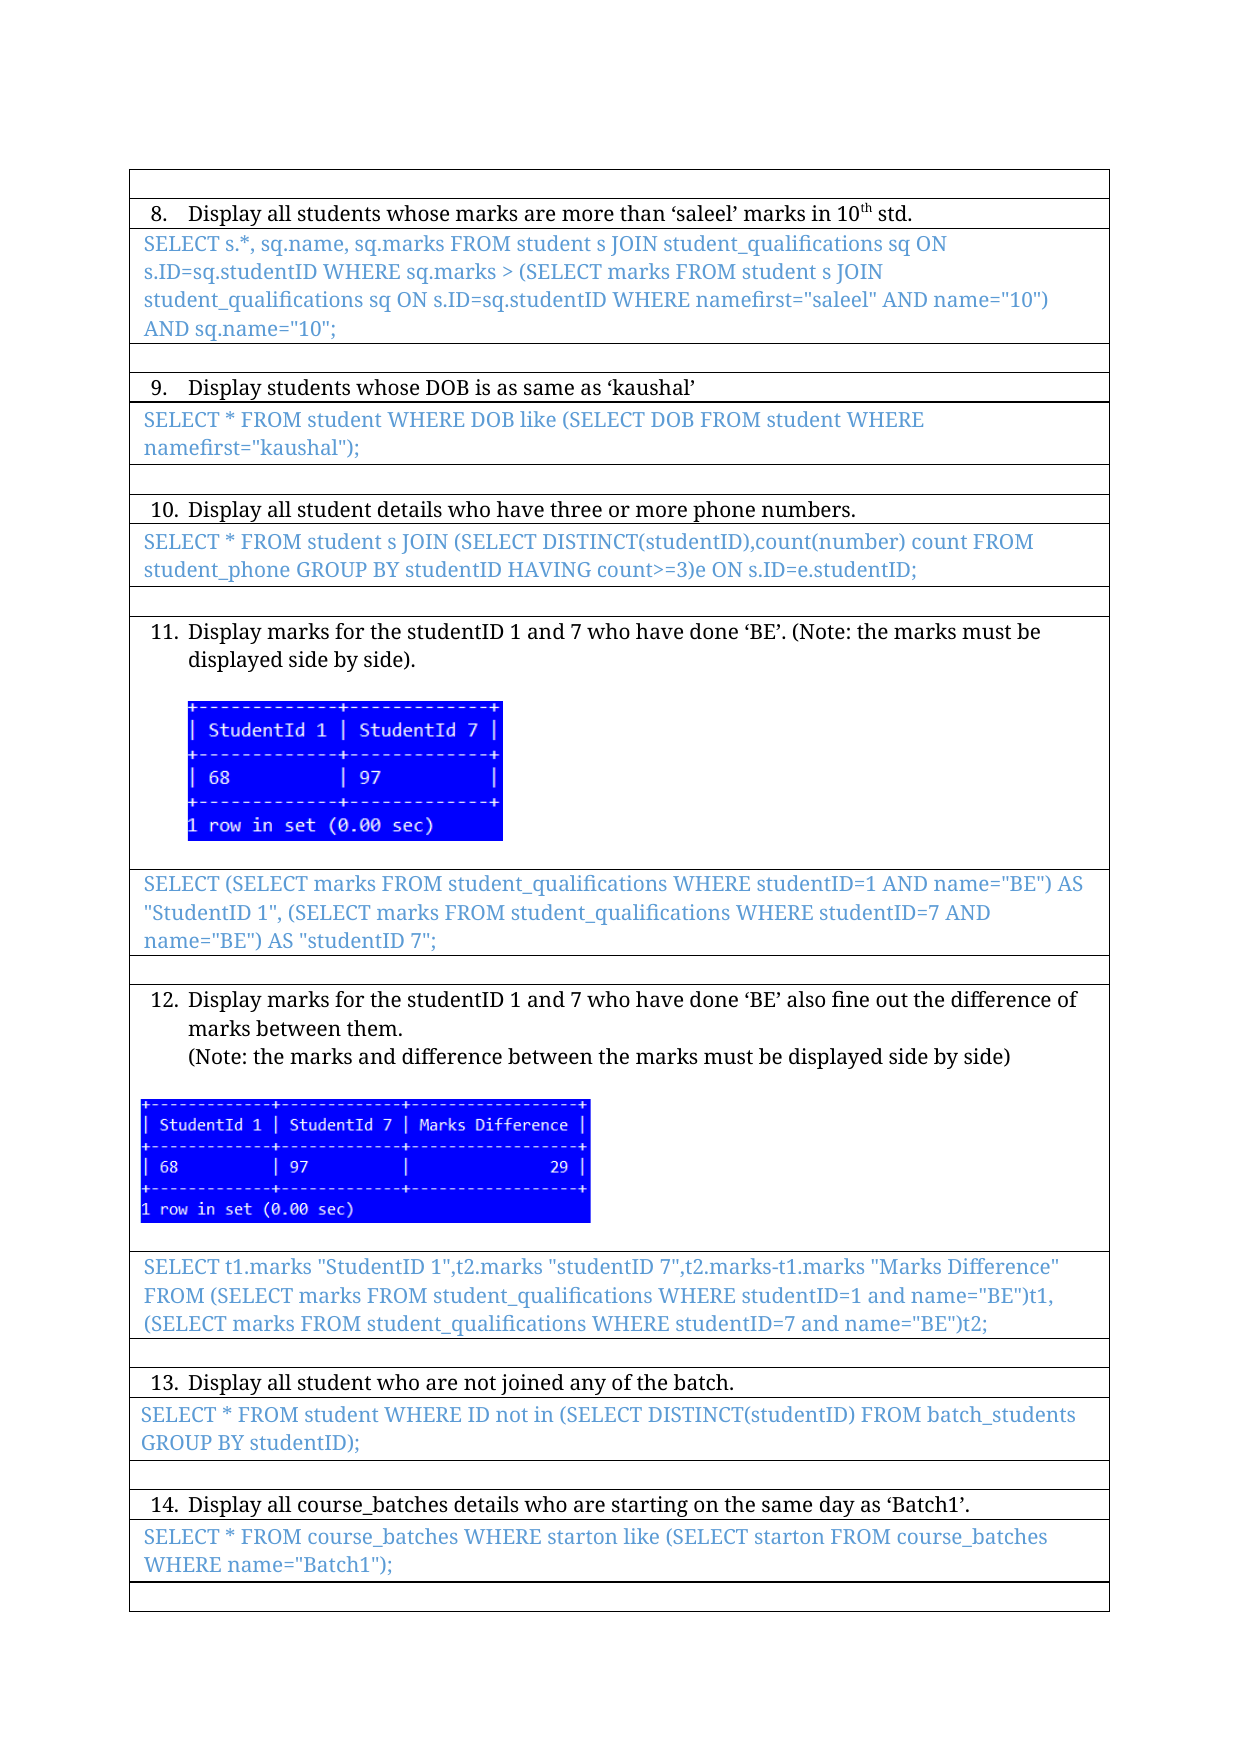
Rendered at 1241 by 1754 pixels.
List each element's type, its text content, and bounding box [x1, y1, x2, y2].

table_cell SELECT * FROM student s JOIN (SELECT DISTINCT(studentID),count(number) count FROM student_phone GROUP BY studentID HAVING count>=3)e ON s.ID=e.studentID; [130, 524, 1109, 586]
table_cell SELECT (SELECT marks FROM student_qualifications WHERE studentID=1 AND name="BE") AS "StudentID 1", (SELECT marks FROM student_qualifications WHERE studentID=7 AND name="BE") AS "studentID 7"; [130, 870, 1109, 955]
table_cell [130, 1339, 1109, 1367]
table_cell Display all student details who have three or more phone numbers. [130, 495, 1109, 523]
table_cell SELECT t1.marks "StudentID 1",t2.marks "studentID 7",t2.marks-t1.marks "Marks Difference" FROM (SELECT marks FROM student_qualifications WHERE studentID=1 and name="BE")t1,(SELECT marks FROM student_qualifications WHERE studentID=7 and name="BE")t2; [130, 1252, 1109, 1338]
table_cell [130, 587, 1109, 616]
table_cell SELECT s.*, sq.name, sq.marks FROM student s JOIN student_qualifications sq ON s.ID=sq.studentID WHERE sq.marks > (SELECT marks FROM student s JOIN student_qualifications sq ON s.ID=sq.studentID WHERE namefirst="saleel" AND name="10") AND sq.name="10"; [130, 229, 1109, 342]
table_cell [130, 344, 1109, 372]
table_cell Display marks for the studentID 1 and 7 who have done ‘BE’. (Note: the marks must be displayed side by side). [130, 617, 1109, 868]
picture [187, 701, 503, 841]
table_cell Display all students whose marks are more than ‘saleel’ marks in 10th std. [130, 199, 1109, 228]
table_cell [130, 170, 1109, 198]
table_cell Display students whose DOB is as same as ‘kaushal’ [130, 373, 1109, 401]
table_cell SELECT * FROM course_batches WHERE starton like (SELECT starton FROM course_batches WHERE name="Batch1"); [130, 1520, 1109, 1581]
table_cell SELECT * FROM student WHERE DOB like (SELECT DOB FROM student WHERE namefirst="kaushal"); [130, 403, 1109, 464]
table_cell Display marks for the studentID 1 and 7 who have done ‘BE’ also fine out the difference of marks between them. (Note: the marks and difference between the marks must be displayed side by side) [130, 985, 1109, 1251]
table_cell Display all student who are not joined any of the batch. [130, 1368, 1109, 1397]
picture [140, 1099, 591, 1223]
table_cell Display all course_batches details who are starting on the same day as ‘Batch1’. [130, 1490, 1109, 1518]
table_cell [130, 465, 1109, 494]
table_cell [130, 1461, 1109, 1489]
table_cell SELECT * FROM student WHERE ID not in (SELECT DISTINCT(studentID) FROM batch_students GROUP BY studentID); [130, 1398, 1109, 1459]
table_cell [130, 956, 1109, 984]
table_cell [130, 1583, 1109, 1611]
